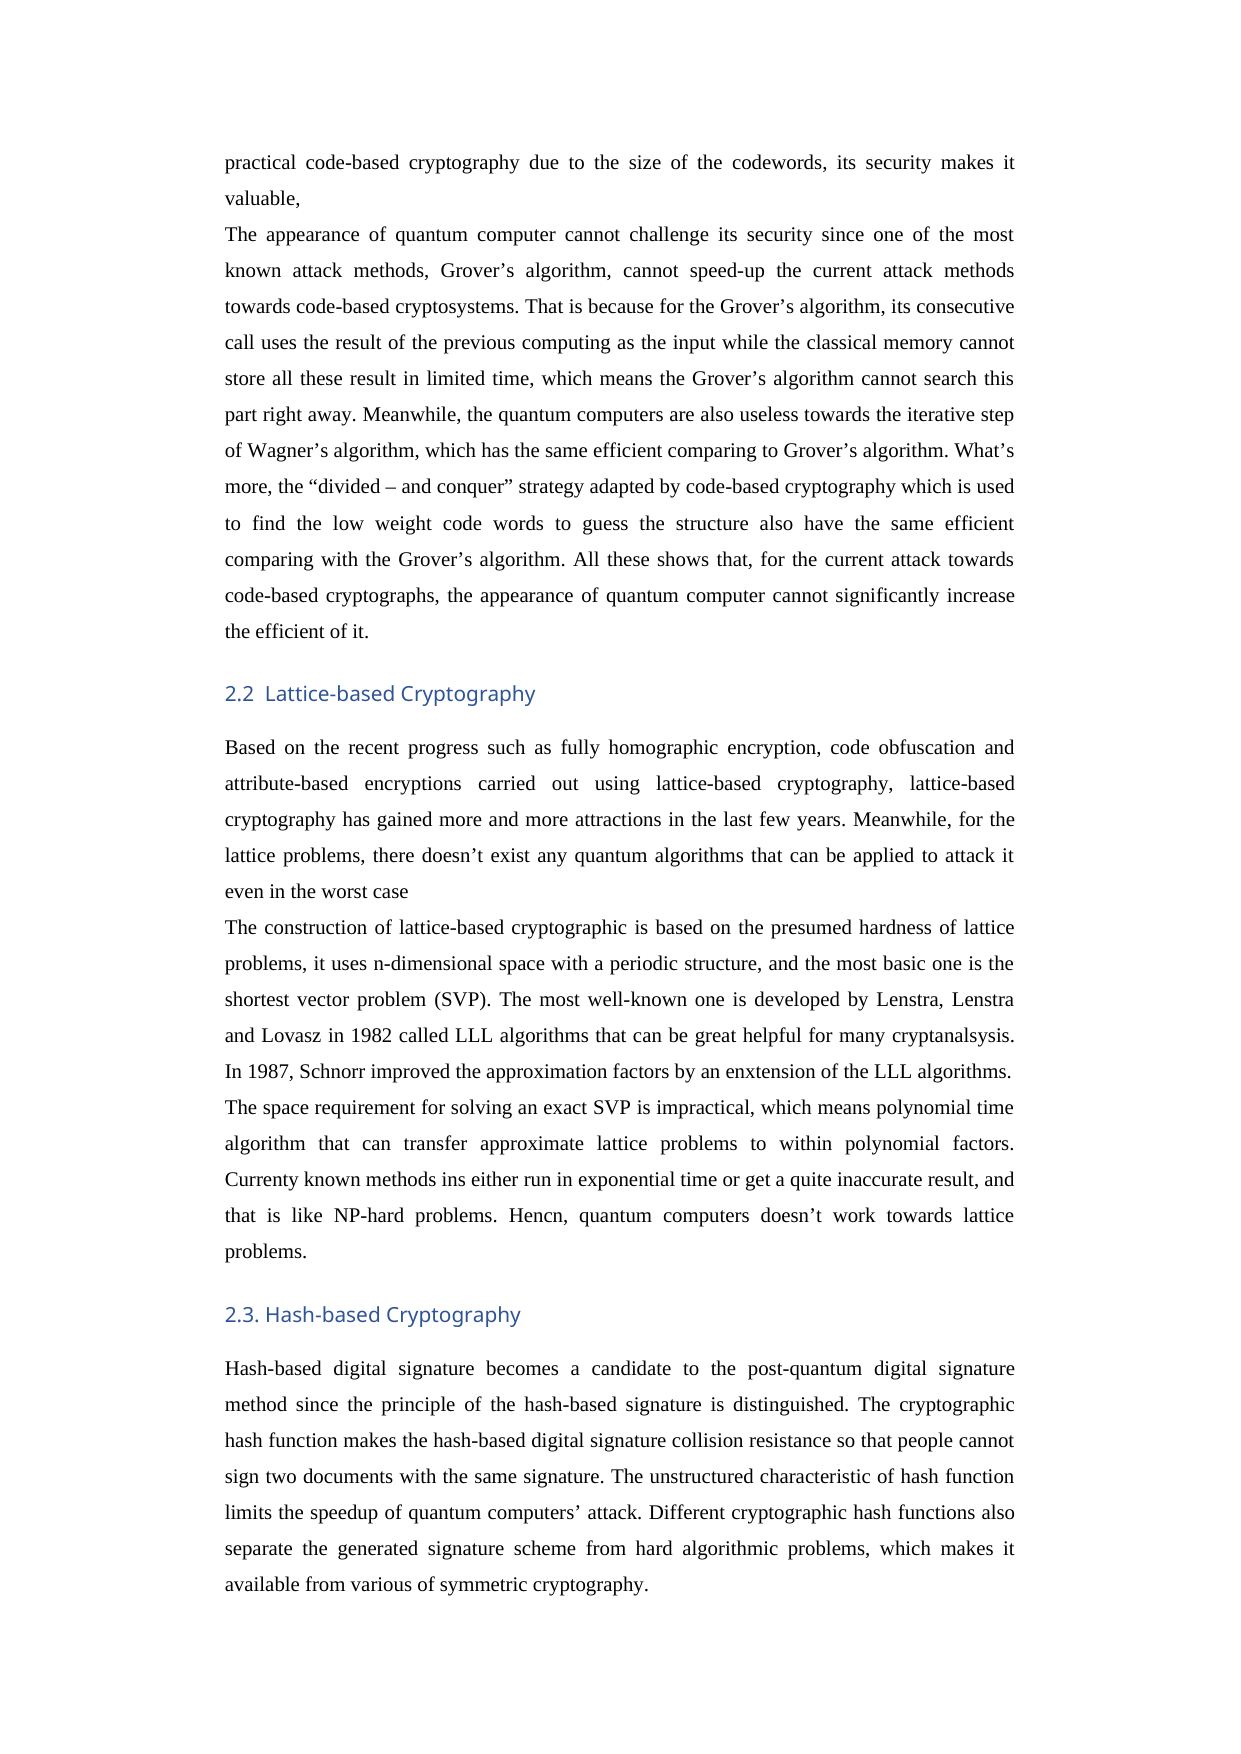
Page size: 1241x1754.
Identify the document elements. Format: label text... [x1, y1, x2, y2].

text Based on the recent progress such as fully homographic encryption, code obfuscation and attribute-based encryptions carried out using lattice-based cryptography, lattice-based cryptography has gained more and more attractions in the last few years. Meanwhile, for the lattice problems, there doesn’t exist any quantum algorithms that can be applied to attack it even in the worst case [224, 735, 1016, 903]
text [224, 150, 1016, 210]
subtitle 2.2 Lattice-based Cryptography [224, 679, 1016, 708]
subtitle 2.3. Hash-based Cryptography [224, 1300, 1016, 1329]
text The appearance of quantum computer cannot challenge its security since one of the most known attack methods, Grover’s algorithm, cannot speed-up the current attack methods towards code-based cryptosystems. That is because for the Grover’s algorithm, its consecutive call uses the result of the previous computing as the input while the classical memory cannot store all these result in limited time, which means the Grover’s algorithm cannot search this part right away. Meanwhile, the quantum computers are also useless towards the iterative step of Wagner’s algorithm, which has the same efficient comparing to Grover’s algorithm. What’s more, the “divided – and conquer” strategy adapted by code-based cryptography which is used to find the low weight code words to guess the structure also have the same efficient comparing with the Grover’s algorithm. All these shows that, for the current attack towards code-based cryptographs, the appearance of quantum computer cannot significantly increase the efficient of it. [224, 222, 1016, 643]
text Hash-based digital signature becomes a candidate to the post-quantum digital signature method since the principle of the hash-based signature is distinguished. The cryptographic hash function makes the hash-based digital signature collision resistance so that people cannot sign two documents with the same signature. The unstructured characteristic of hash function limits the speedup of quantum computers’ attack. Different cryptographic hash functions also separate the generated signature scheme from hard algorithmic problems, which makes it available from various of symmetric cryptography. [224, 1355, 1016, 1596]
text The construction of lattice-based cryptographic is based on the presumed hardness of lattice problems, it uses n-dimensional space with a periodic structure, and the most basic one is the shortest vector problem (SVP). The most well-known one is developed by Lenstra, Lenstra and Lovasz in 1982 called LLL algorithms that can be great helpful for many cryptanalsysis. In 1987, Schnorr improved the approximation factors by an enxtension of the LLL algorithms. [224, 915, 1016, 1083]
text The space requirement for solving an exact SVP is impractical, which means polynomial time algorithm that can transfer approximate lattice problems to within polynomial factors. Currenty known methods ins either run in exponential time or get a quite inaccurate result, and that is like NP-hard problems. Hencn, quantum computers doesn’t work towards lattice problems. [224, 1095, 1016, 1263]
